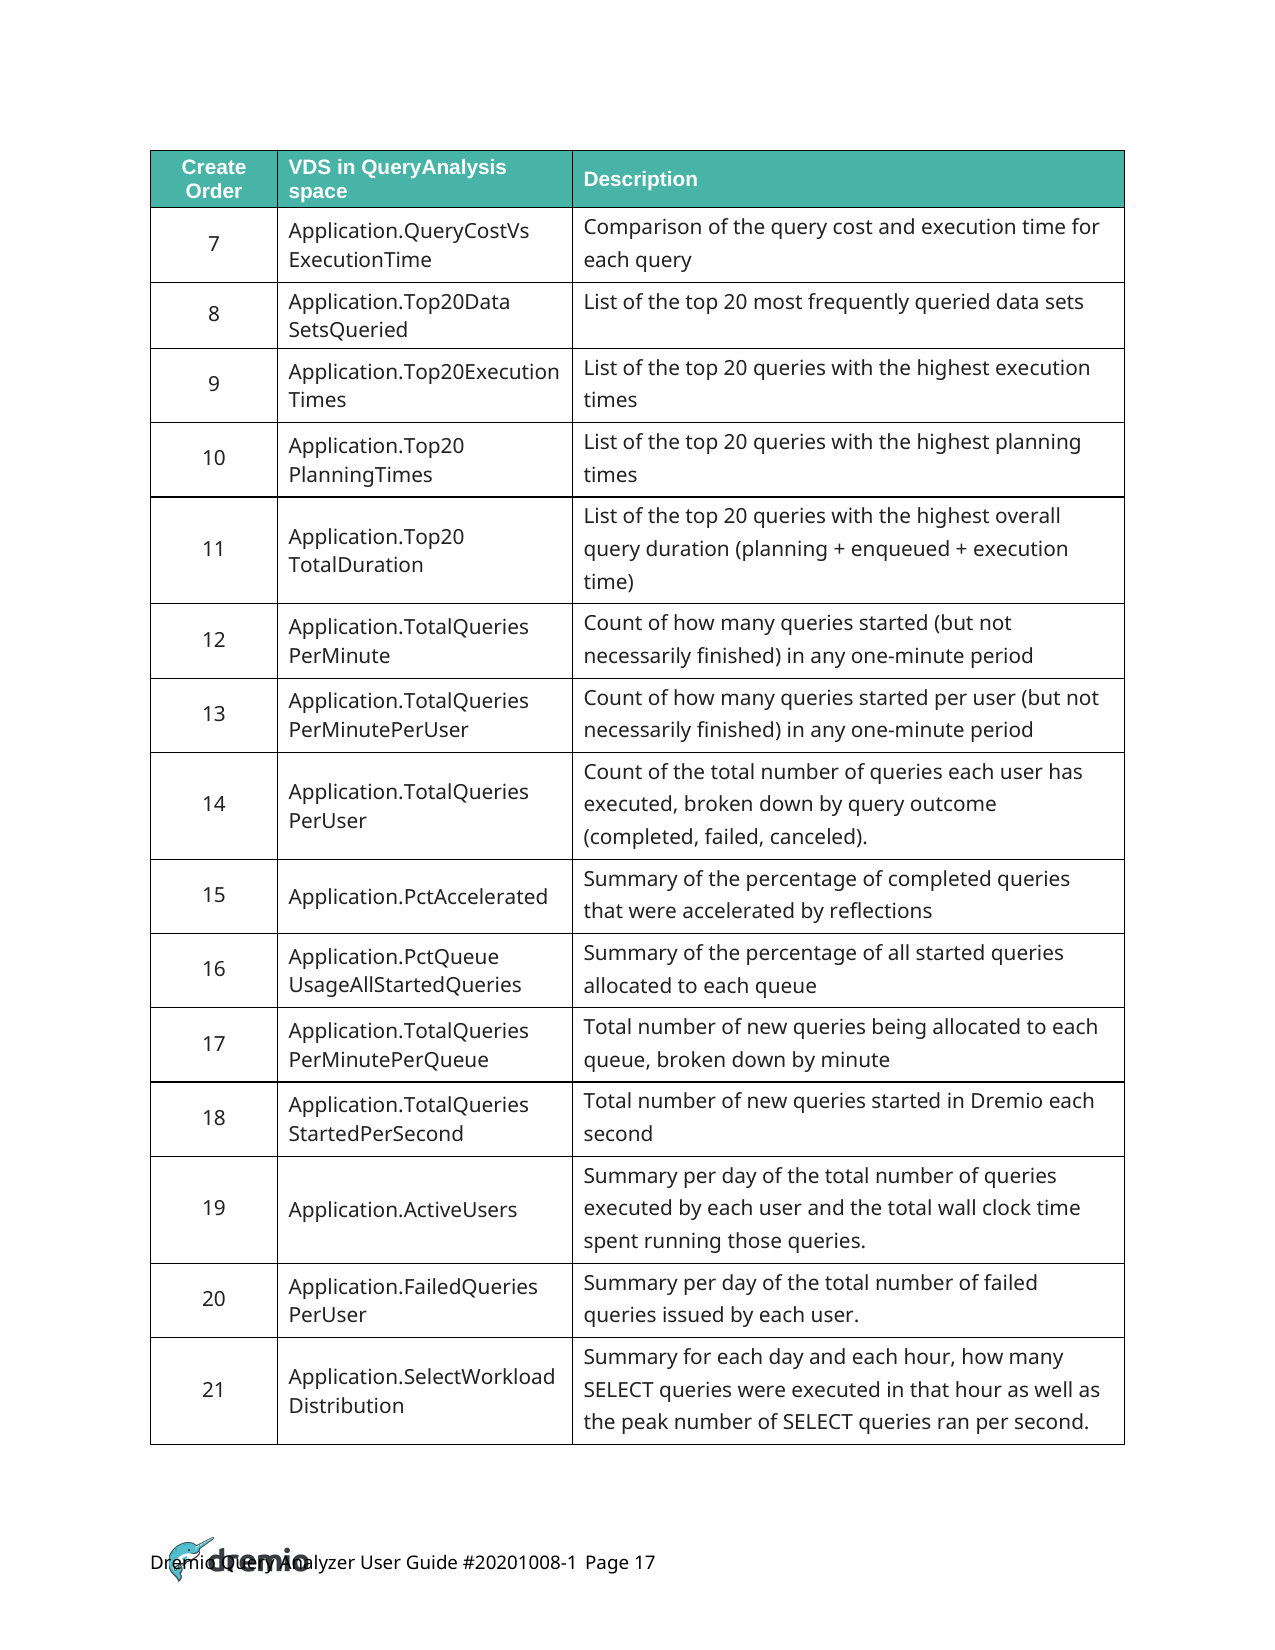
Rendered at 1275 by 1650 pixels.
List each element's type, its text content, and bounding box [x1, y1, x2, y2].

table_cell List of the top 20 queries with the highest execution times [573, 349, 1124, 422]
table_cell 14 [151, 753, 277, 859]
table_cell 7 [151, 208, 277, 282]
table_cell Application.TotalQueries PerMinutePerQueue [278, 1008, 572, 1081]
table_cell Application.Top20Execution Times [278, 349, 572, 422]
table_cell Application.Top20Data SetsQueried [278, 283, 572, 348]
table_cell 9 [151, 349, 277, 422]
table_cell Application.TotalQueries PerMinute [278, 604, 572, 677]
table_cell 12 [151, 604, 277, 677]
table_header VDS in QueryAnalysis space [278, 151, 572, 207]
table_cell Summary for each day and each hour, how many SELECT queries were executed in that hour as well as the peak number of SELECT queries ran per second. [573, 1338, 1124, 1444]
table_cell Application.TotalQueries PerUser [278, 753, 572, 859]
table_cell Application.PctAccelerated [278, 860, 572, 933]
table_cell 10 [151, 423, 277, 496]
table_cell Application.ActiveUsers [278, 1157, 572, 1263]
table_cell Application.FailedQueries PerUser [278, 1264, 572, 1337]
table_cell Summary per day of the total number of failed queries issued by each user. [573, 1264, 1124, 1337]
table_cell Application.TotalQueries PerMinutePerUser [278, 679, 572, 752]
table_cell 20 [151, 1264, 277, 1337]
table_cell Application.SelectWorkload Distribution [278, 1338, 572, 1444]
table_cell Comparison of the query cost and execution time for each query [573, 208, 1124, 282]
table_cell Count of how many queries started (but not necessarily finished) in any one-minute period [573, 604, 1124, 677]
table_cell Summary of the percentage of all started queries allocated to each queue [573, 934, 1124, 1007]
table_cell List of the top 20 most frequently queried data sets [573, 283, 1124, 348]
table_cell Summary of the percentage of completed queries that were accelerated by reflections [573, 860, 1124, 933]
table_cell 15 [151, 860, 277, 933]
table_cell 21 [151, 1338, 277, 1444]
table_cell 19 [151, 1157, 277, 1263]
table_cell Count of the total number of queries each user has executed, broken down by query outcome (completed, failed, canceled). [573, 753, 1124, 859]
table_cell Application.TotalQueries StartedPerSecond [278, 1083, 572, 1156]
table_cell 16 [151, 934, 277, 1007]
table_header Create Order [151, 151, 277, 207]
table_cell Application.Top20 TotalDuration [278, 498, 572, 603]
table_cell List of the top 20 queries with the highest overall query duration (planning + enqueued + execution time) [573, 498, 1124, 603]
table_header Description [573, 151, 1124, 207]
table_cell 13 [151, 679, 277, 752]
table_cell Application.Top20 PlanningTimes [278, 423, 572, 496]
table_cell Application.QueryCostVs ExecutionTime [278, 208, 572, 282]
table_cell 11 [151, 498, 277, 603]
table_cell Total number of new queries being allocated to each queue, broken down by minute [573, 1008, 1124, 1081]
table_cell Application.PctQueue UsageAllStartedQueries [278, 934, 572, 1007]
table_cell List of the top 20 queries with the highest planning times [573, 423, 1124, 496]
table_cell Total number of new queries started in Dremio each second [573, 1083, 1124, 1156]
table_cell Count of how many queries started per user (but not necessarily finished) in any one-minute period [573, 679, 1124, 752]
table_cell 17 [151, 1008, 277, 1081]
table_cell 18 [151, 1083, 277, 1156]
picture [168, 1537, 309, 1582]
table_cell 8 [151, 283, 277, 348]
table_cell Summary per day of the total number of queries executed by each user and the total wall clock time spent running those queries. [573, 1157, 1124, 1263]
